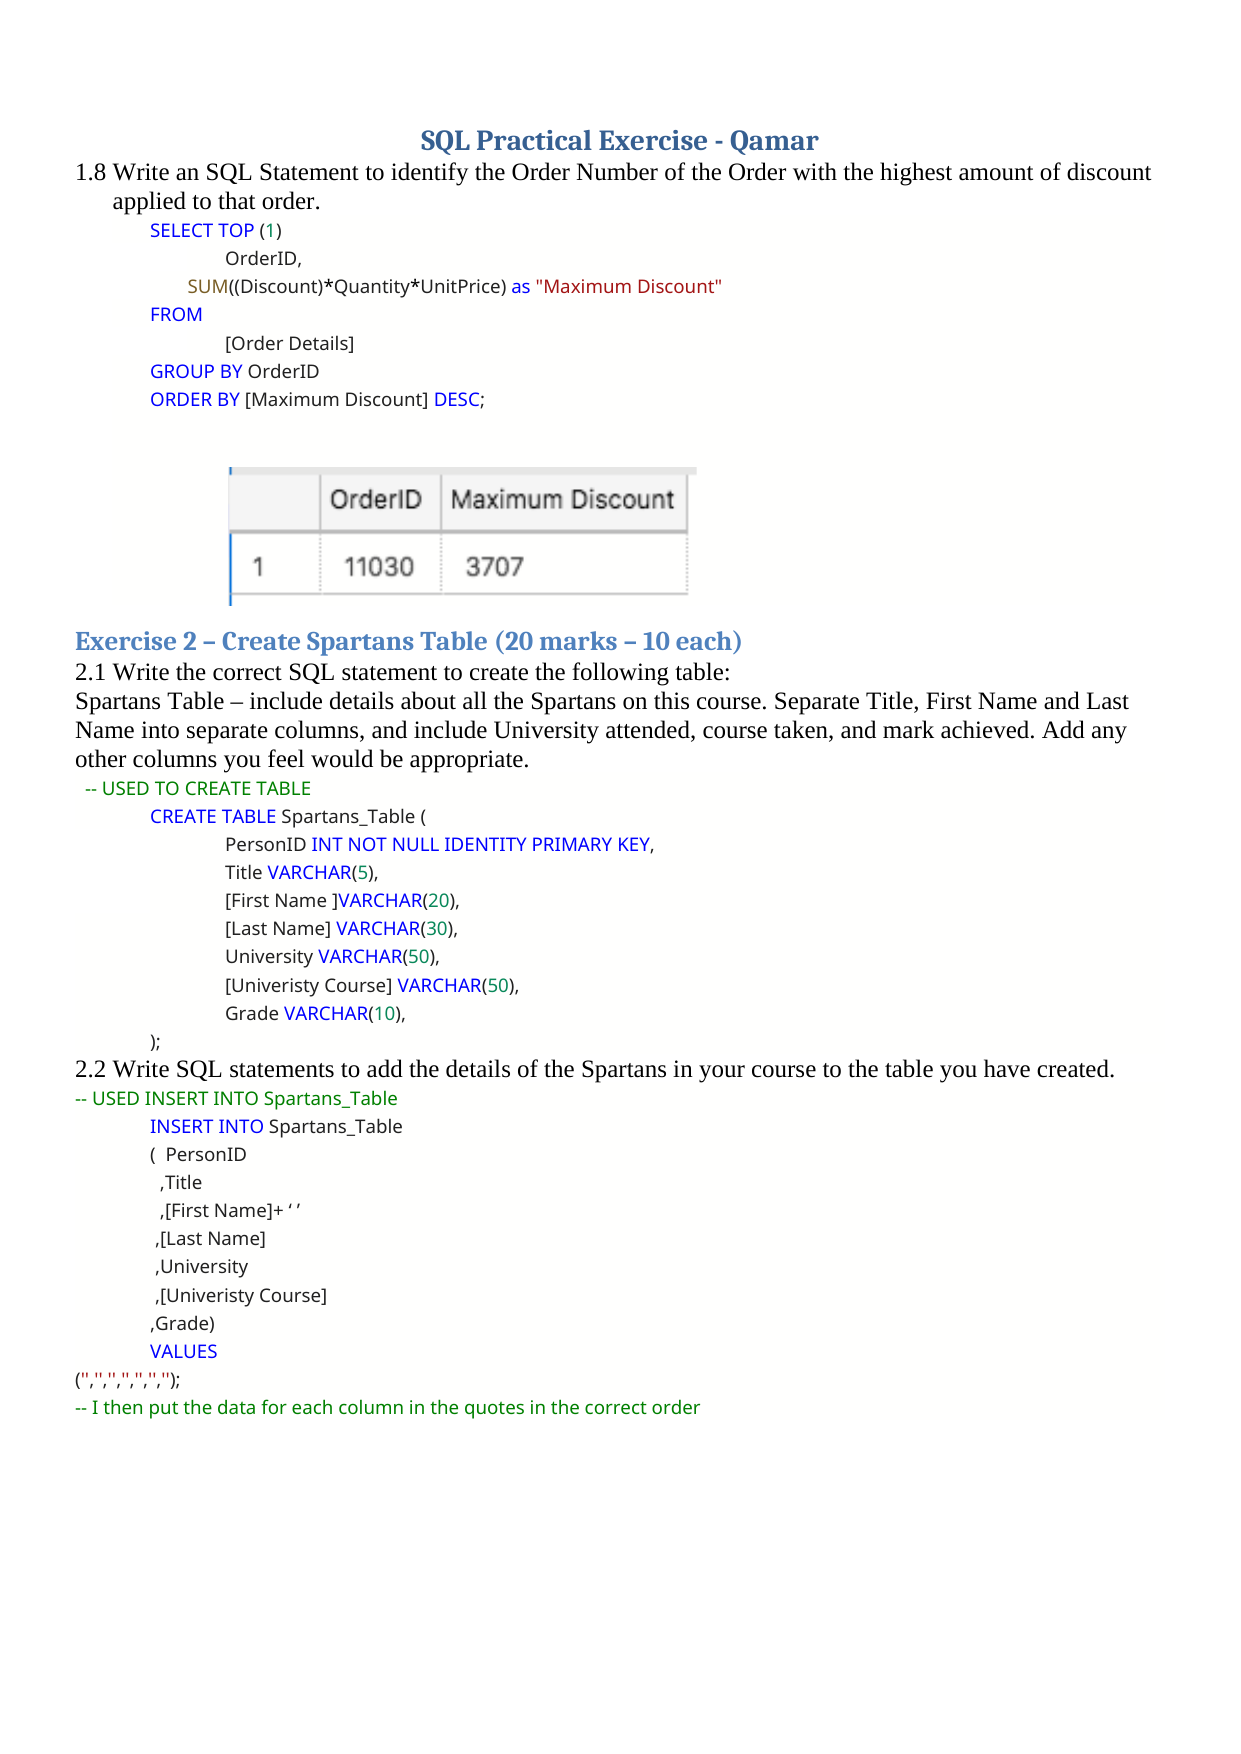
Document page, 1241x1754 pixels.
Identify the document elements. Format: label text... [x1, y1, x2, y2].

text [First Name ]VARCHAR(20), [150, 885, 1165, 913]
list FROM [112, 299, 1165, 327]
text Grade VARCHAR(10), [75, 997, 1165, 1026]
text ,University [75, 1251, 1165, 1279]
list [Order Details] [187, 327, 1165, 355]
list OrderID, [187, 243, 1165, 271]
text ,Grade) [75, 1307, 1165, 1336]
text Title VARCHAR(5), [150, 857, 1165, 885]
text ,[First Name]+ ‘ ’ [75, 1195, 1165, 1223]
text INSERT INTO Spartans_Table [75, 1111, 1165, 1139]
text ,[Last Name] [75, 1223, 1165, 1251]
text [Univeristy Course] VARCHAR(50), [75, 969, 1165, 997]
text University VARCHAR(50), [75, 941, 1165, 969]
text VALUES [75, 1336, 1165, 1364]
subtitle Exercise 2 – Create Spartans Table (20 marks – 10 each) [75, 626, 1165, 657]
text ); [75, 1026, 1165, 1054]
text ,[Univeristy Course] [75, 1279, 1165, 1307]
text ( PersonID [75, 1139, 1165, 1167]
list SUM((Discount)*Quantity*UnitPrice) as "Maximum Discount" [150, 271, 1165, 299]
text ,Title [75, 1167, 1165, 1195]
list SELECT TOP (1) [112, 215, 1165, 243]
list GROUP BY OrderID [112, 355, 1165, 383]
text PersonID INT NOT NULL IDENTITY PRIMARY KEY, [150, 829, 1165, 857]
text -- USED TO CREATE TABLE [75, 772, 1165, 801]
text 2.2 Write SQL statements to add the details of the Spartans in your course to the table you have created. [75, 1054, 1165, 1082]
picture [228, 467, 697, 606]
text -- USED INSERT INTO Spartans_Table [75, 1082, 1165, 1111]
text 2.1 Write the correct SQL statement to create the following table: [75, 657, 1165, 686]
text Spartans Table – include details about all the Spartans on this course. Separate Title, First Name and Last Name into separate columns, and include University attended, course taken, and mark achieved. Add any other columns you feel would be appropriate. [75, 686, 1165, 772]
list ORDER BY [Maximum Discount] DESC; [112, 383, 1165, 412]
text [Last Name] VARCHAR(30), [75, 913, 1165, 941]
text ('','','','','','',''); [75, 1364, 1165, 1392]
list Write an SQL Statement to identify the Order Number of the Order with the highest amount of discount applied to that order. [75, 157, 1165, 215]
text CREATE TABLE Spartans_Table ( [75, 801, 1165, 829]
text -- I then put the data for each column in the quotes in the correct order [75, 1392, 1165, 1420]
